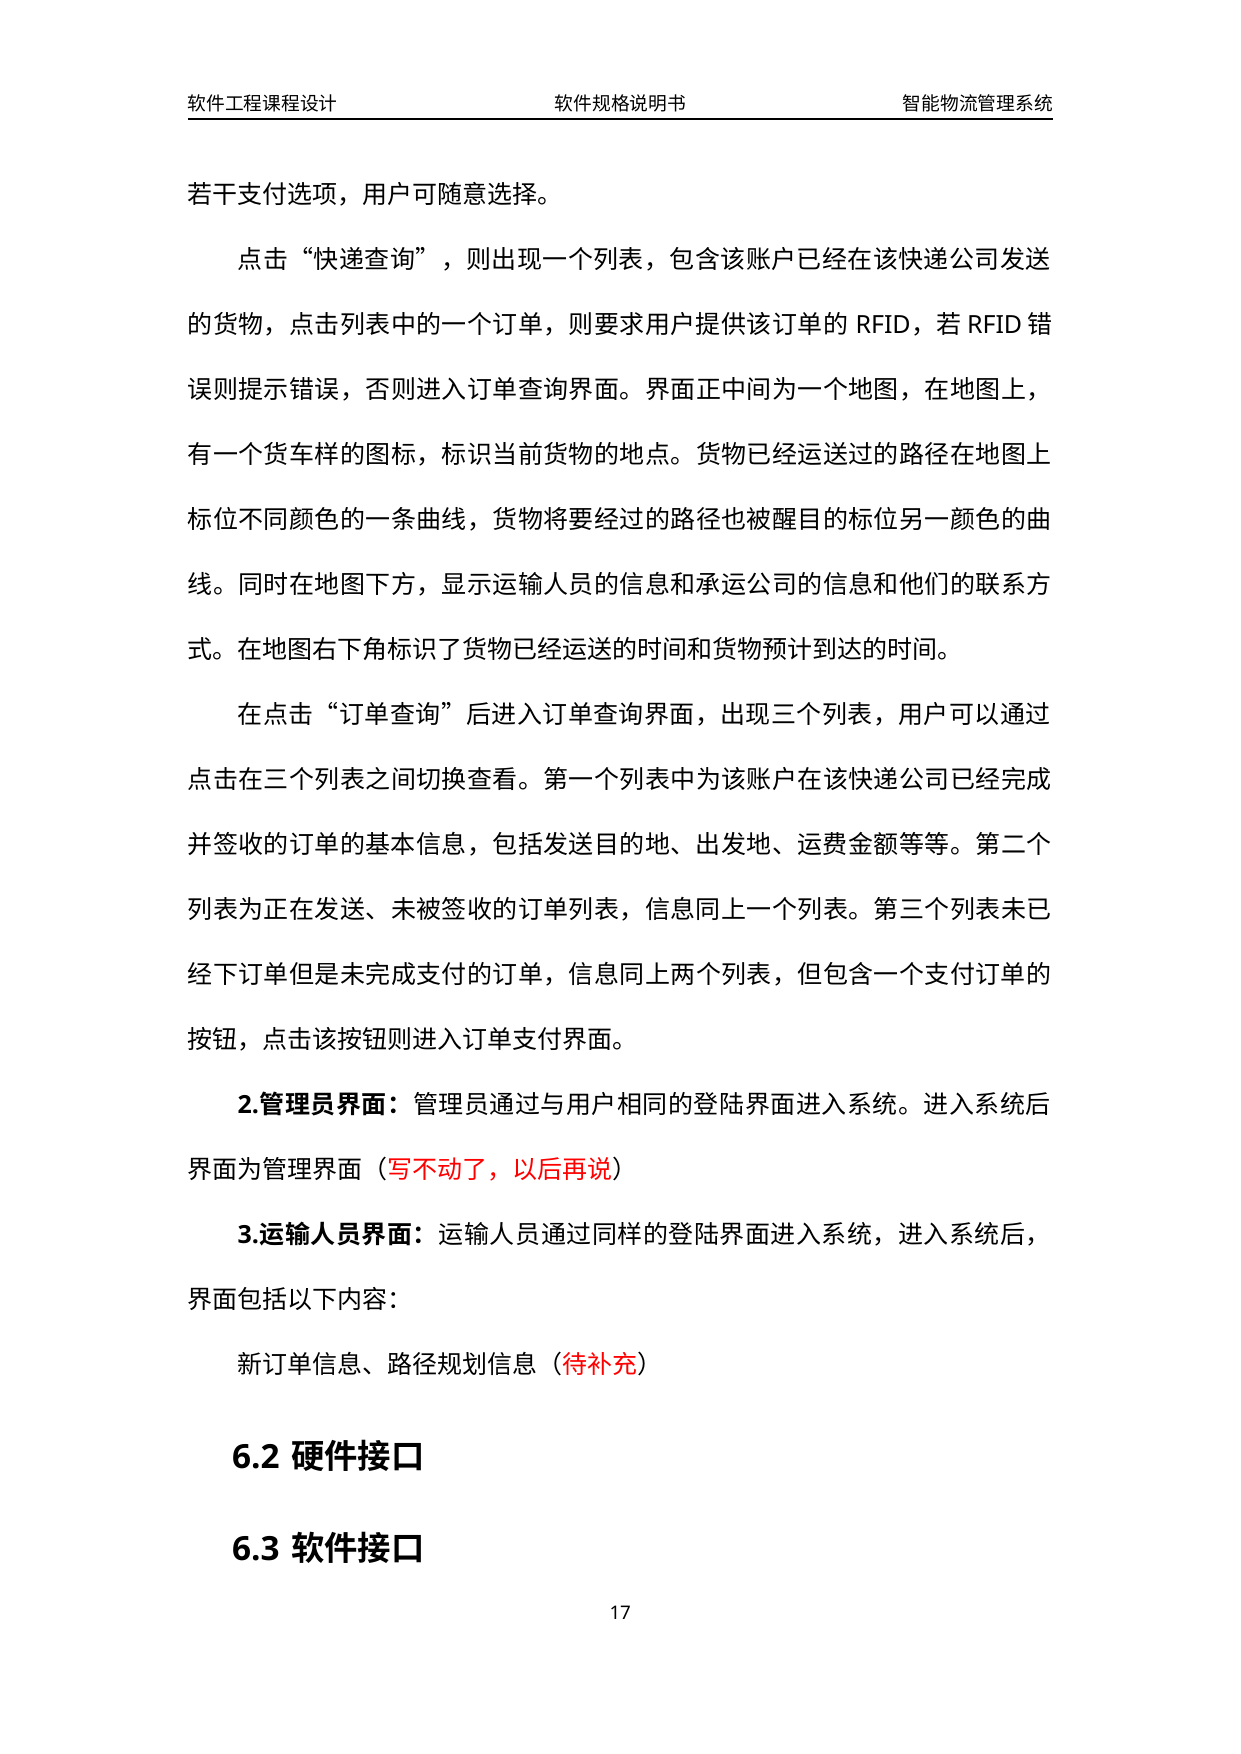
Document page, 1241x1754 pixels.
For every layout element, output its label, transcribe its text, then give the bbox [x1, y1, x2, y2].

text 在点击“订单查询”后进入订单查询界面，出现三个列表，用户可以通过点击在三个列表之间切换查看。第一个列表中为该账户在该快递公司已经完成并签收的订单的基本信息，包括发送目的地、出发地、运费金额等等。第二个列表为正在发送、未被签收的订单列表，信息同上一个列表。第三个列表未已经下订单但是未完成支付的订单，信息同上两个列表，但包含一个支付订单的按钮，点击该按钮则进入订单支付界面。 [187, 680, 1053, 1070]
text 点击“快递查询”，则出现一个列表，包含该账户已经在该快递公司发送的货物，点击列表中的一个订单，则要求用户提供该订单的RFID，若RFID错误则提示错误，否则进入订单查询界面。界面正中间为一个地图，在地图上，有一个货车样的图标，标识当前货物的地点。货物已经运送过的路径在地图上标位不同颜色的一条曲线，货物将要经过的路径也被醒目的标位另一颜色的曲线。同时在地图下方，显示运输人员的信息和承运公司的信息和他们的联系方式。在地图右下角标识了货物已经运送的时间和货物预计到达的时间。 [187, 225, 1053, 680]
subtitle 软件接口 [232, 1514, 1053, 1579]
text 2.管理员界面：管理员通过与用户相同的登陆界面进入系统。进入系统后界面为管理界面（写不动了，以后再说） [187, 1070, 1053, 1200]
text 在个人账号管理界面，可以填写并保存个人信息。点击“发送快递”后进入发送快递界面，该界面包含一个表单，填写订单信息，以及一个提交按钮。点击提交按钮后则提交订单，并可选择是否跳转至支付界面。在支付界面包含若干支付选项，用户可随意选择。 [187, 160, 1053, 225]
subtitle 硬件接口 [232, 1422, 1053, 1487]
text 新订单信息、路径规划信息（待补充） [187, 1330, 1053, 1395]
text 3.运输人员界面：运输人员通过同样的登陆界面进入系统，进入系统后，界面包括以下内容： [187, 1200, 1053, 1330]
